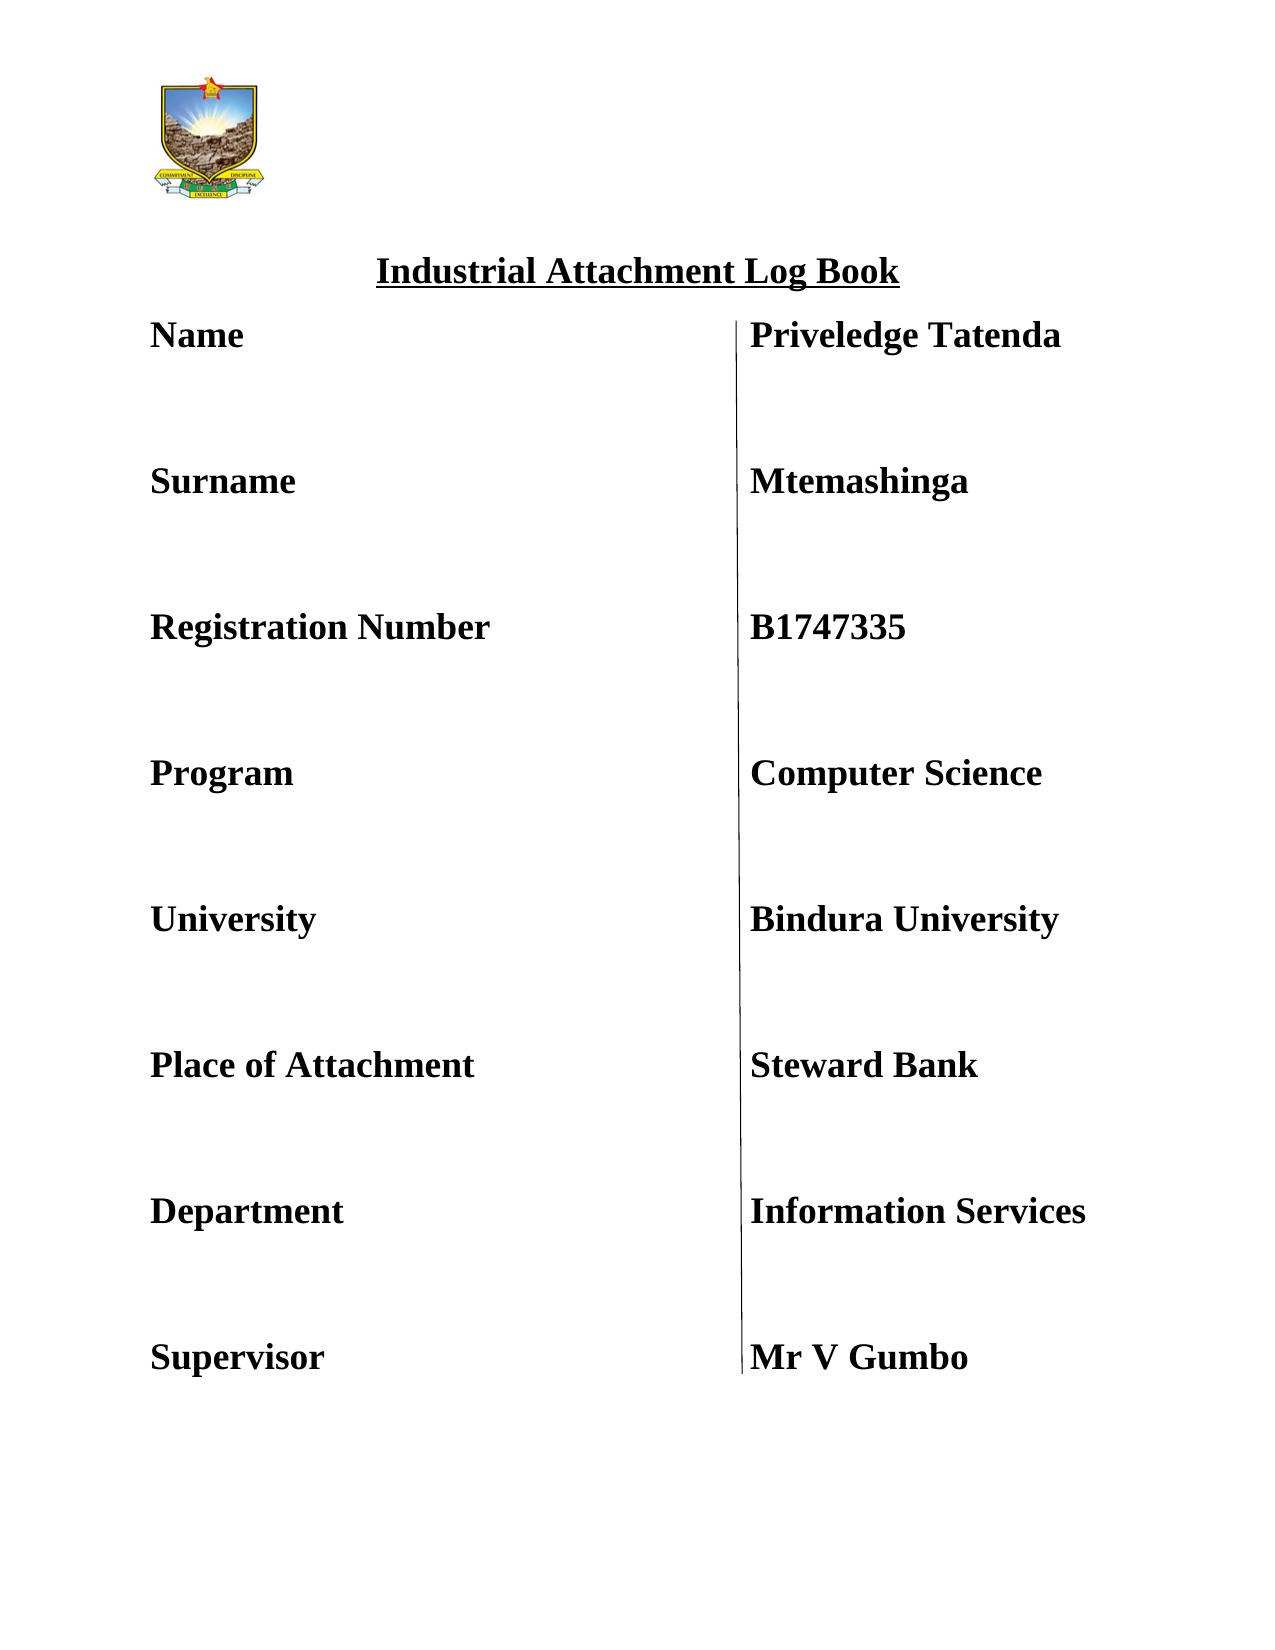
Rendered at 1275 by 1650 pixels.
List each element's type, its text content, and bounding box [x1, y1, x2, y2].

text Registration Number B1747335 [739, 604, 1125, 647]
text Registration Number B1747335 [150, 604, 737, 647]
text University Bindura University [740, 896, 1125, 939]
text Surname Mtemashinga [150, 458, 736, 501]
text University Bindura University [150, 896, 739, 939]
text Program Computer Science [150, 750, 738, 793]
text Department Information Services [150, 1188, 740, 1231]
text Surname Mtemashinga [738, 458, 1125, 501]
text Program Computer Science [740, 750, 1125, 793]
text Place of Attachment Steward Bank [741, 1042, 1125, 1085]
text Name Priveledge Tatenda [150, 312, 1125, 355]
text Industrial Attachment Log Book [150, 249, 1125, 292]
text Department Information Services [742, 1188, 1125, 1231]
text Place of Attachment Steward Bank [150, 1042, 739, 1085]
picture [150, 75, 267, 202]
text Supervisor Mr V Gumbo [150, 1334, 1125, 1377]
